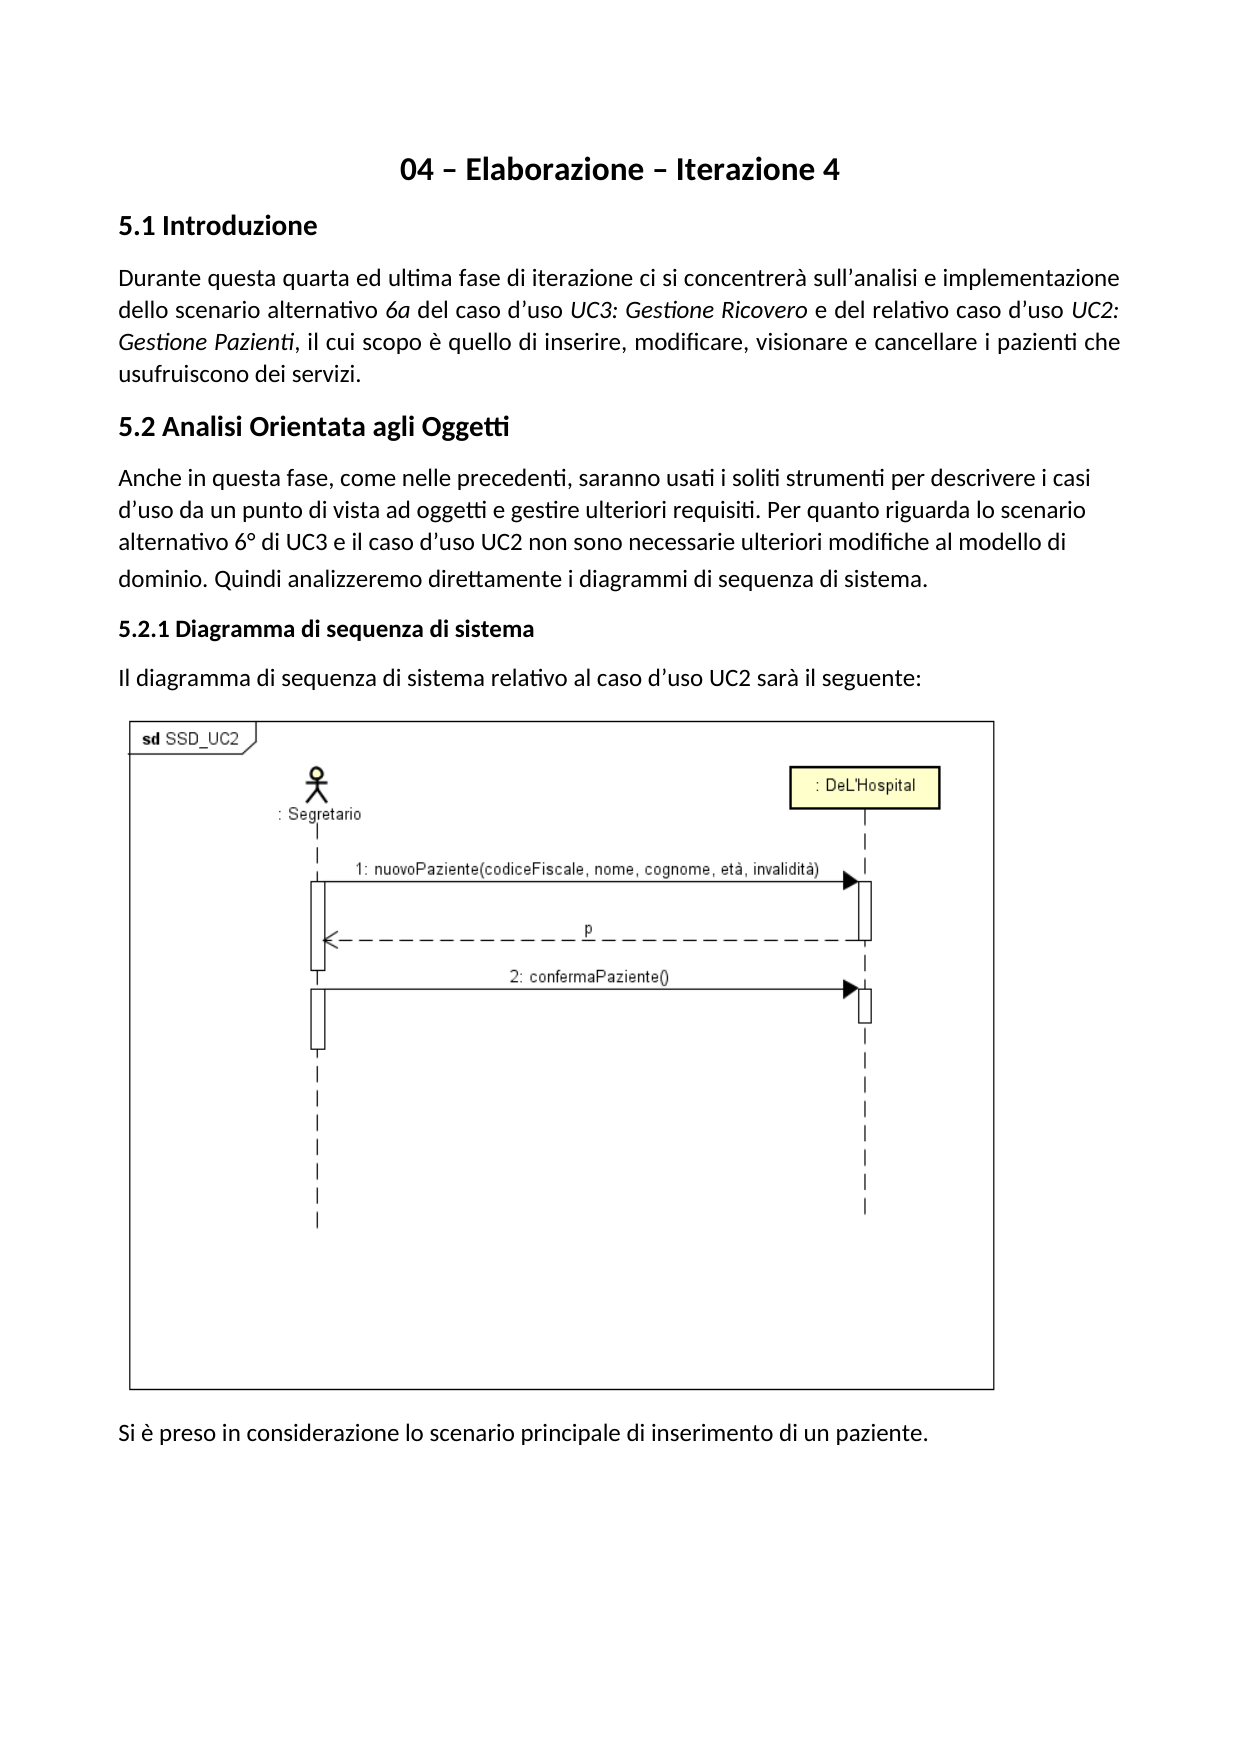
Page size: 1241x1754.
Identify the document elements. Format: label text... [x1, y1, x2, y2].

text Si è preso in considerazione lo scenario principale di inserimento di un paziente. [118, 1417, 1122, 1448]
text 04 – Elaborazione – Iterazione 4 [118, 148, 1122, 188]
text Il diagramma di sequenza di sistema relativo al caso d’uso UC2 sarà il seguente: [118, 662, 1122, 693]
text Anche in questa fase, come nelle precedenti, saranno usati i soliti strumenti per descrivere i casi d’uso da un punto di vista ad oggetti e gestire ulteriori requisiti. Per quanto riguarda lo scenario alternativo 6° di UC3 e il caso d’uso UC2 non sono necessarie ulteriori modifiche al modello di dominio. Quindi analizzeremo direttamente i diagrammi di sequenza di sistema. [118, 462, 1122, 594]
text 5.1 Introduzione [118, 207, 1122, 243]
text 5.2.1 Diagramma di sequenza di sistema [118, 613, 1122, 644]
text Durante questa quarta ed ultima fase di iterazione ci si concentrerà sull’analisi e implementazione dello scenario alternativo 6a del caso d’uso UC3: Gestione Ricovero e del relativo caso d’uso UC2: Gestione Pazienti, il cui scopo è quello di inserire, modificare, visionare e cancellare i pazienti che usufruiscono dei servizi. [118, 262, 1122, 389]
text 5.2 Analisi Orientata agli Oggetti [118, 408, 1122, 443]
